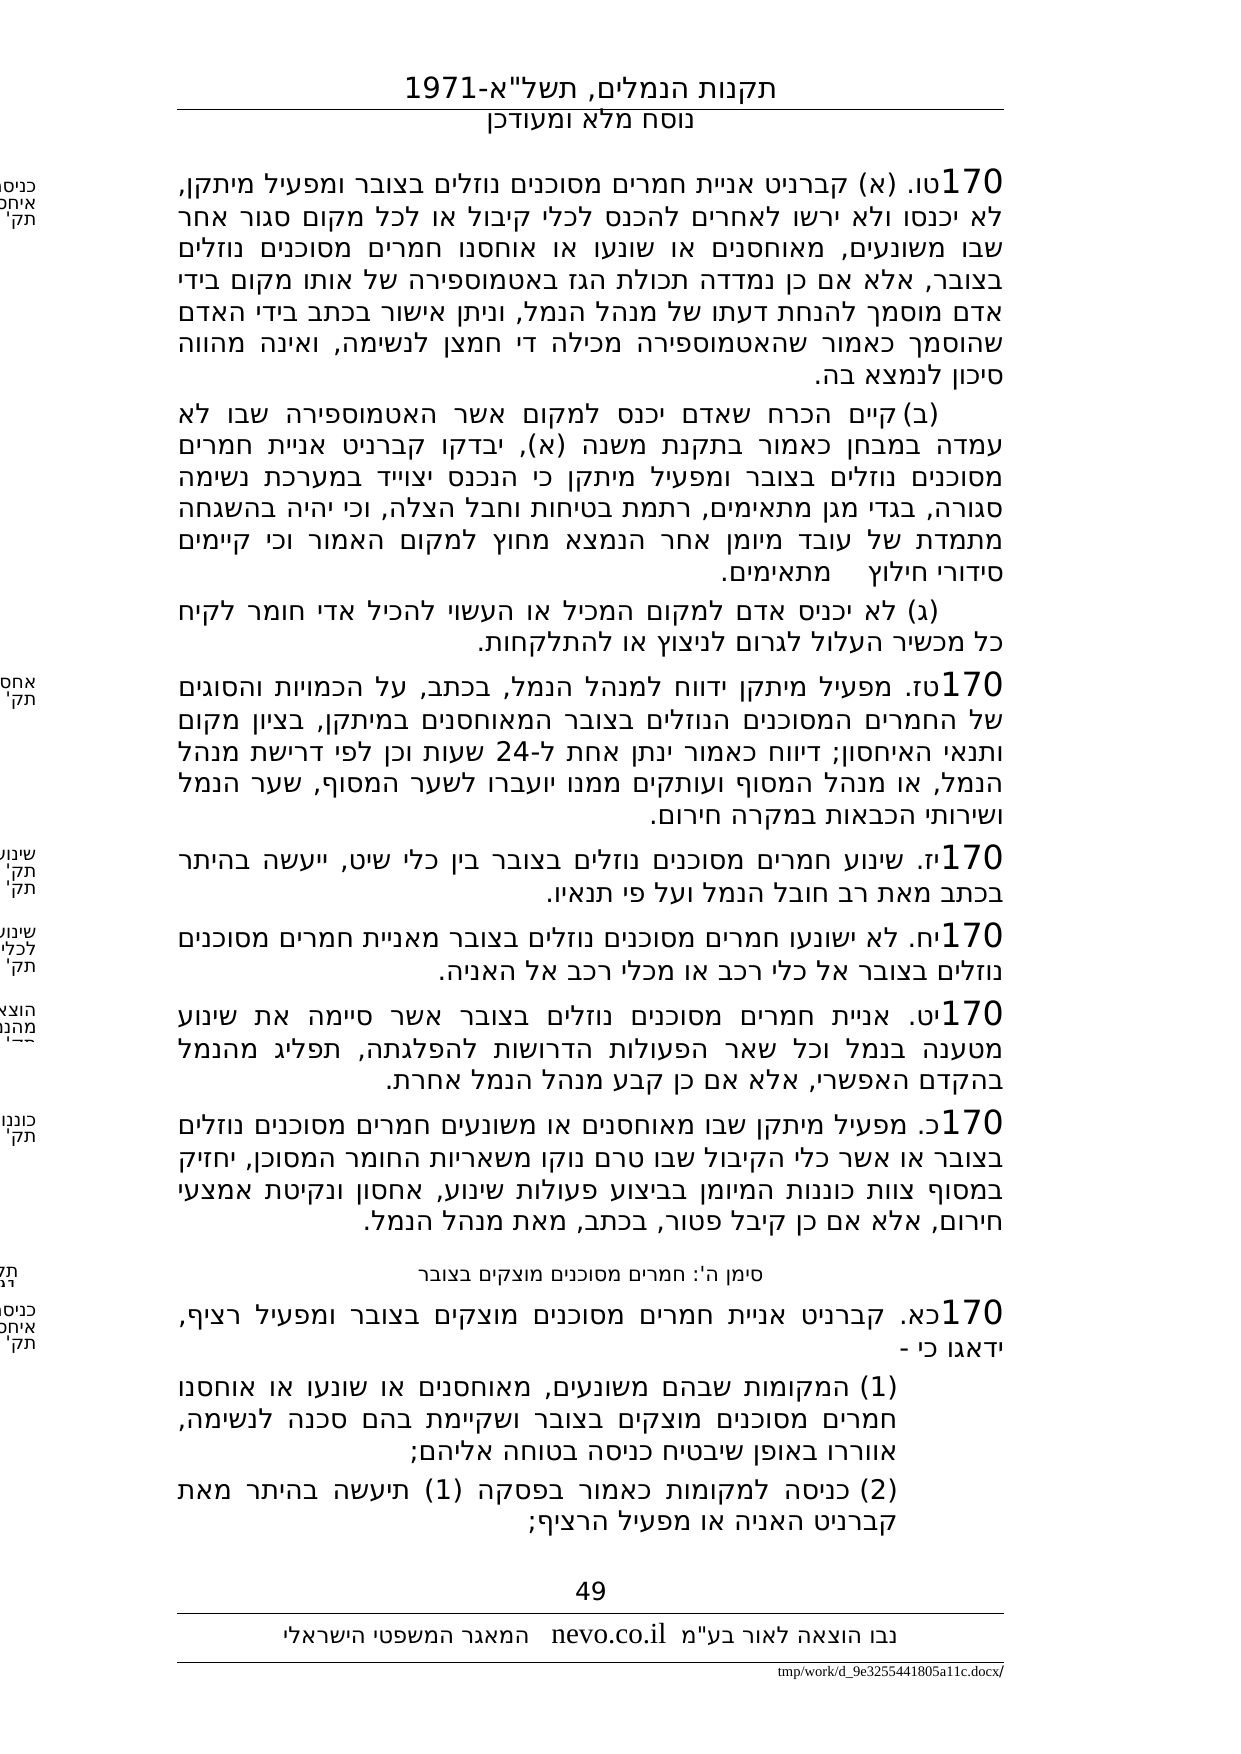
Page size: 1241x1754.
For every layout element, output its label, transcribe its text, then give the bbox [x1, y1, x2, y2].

text (ג) לא יכניס אדם למקום המכיל או העשוי להכיל אדי חומר לקיח כל מכשיר העלול לגרום לניצוץ או להתלקחות. [177, 595, 1004, 658]
text 170כא. קברניט אניית חמרים מסוכנים מוצקים בצובר ומפעיל רציף, ידאגו כי - [177, 1294, 1004, 1364]
text 170טז. מפעיל מיתקן ידווח למנהל הנמל, בכתב, על הכמויות והסוגים של החמרים המסוכנים הנוזלים בצובר המאוחסנים במיתקן, בציון מקום ותנאי האיחסון; דיווח כאמור ינתן אחת ל-24 שעות וכן לפי דרישת מנהל הנמל, או מנהל המסוף ועותקים ממנו יועברו לשער המסוף, שער הנמל ושירותי הכבאות במקרה חירום. [177, 666, 1004, 831]
text 170יח. לא ישונעו חמרים מסוכנים נוזלים בצובר מאניית חמרים מסוכנים נוזלים בצובר אל כלי רכב או מכלי רכב אל האניה. [177, 916, 1004, 987]
text 170כ. מפעיל מיתקן שבו מאוחסנים או משונעים חמרים מסוכנים נוזלים בצובר או אשר כלי הקיבול שבו טרם נוקו משאריות החומר המסוכן, יחזיק במסוף צוות כוננות המיומן בביצוע פעולות שינוע, אחסון ונקיטת אמצעי חירום, אלא אם כן קיבל פטור, בכתב, מאת מנהל הנמל. [177, 1103, 1004, 1237]
text 170טו. (א) קברניט אניית חמרים מסוכנים נוזלים בצובר ומפעיל מיתקן, לא יכנסו ולא ירשו לאחרים להכנס לכלי קיבול או לכל מקום סגור אחר שבו משונעים, מאוחסנים או שונעו או אוחסנו חמרים מסוכנים נוזלים בצובר, אלא אם כן נמדדה תכולת הגז באטמוספירה של אותו מקום בידי אדם מוסמך להנחת דעתו של מנהל הנמל, וניתן אישור בכתב בידי האדם שהוסמך כאמור שהאטמוספירה מכילה די חמצן לנשימה, ואינה מהווה סיכון לנמצא בה. [177, 162, 1004, 391]
text 170יז. שינוע חמרים מסוכנים נוזלים בצובר בין כלי שיט, ייעשה בהיתר בכתב מאת רב חובל הנמל ועל פי תנאיו. [177, 838, 1004, 909]
text (1) המקומות שבהם משונעים, מאוחסנים או שונעו או אוחסנו חמרים מסוכנים מוצקים בצובר ושקיימת בהם סכנה לנשימה, אווררו באופן שיבטיח כניסה בטוחה אליהם; [177, 1372, 898, 1466]
text סימן ה': חמרים מסוכנים מוצקים בצובר [177, 1262, 1004, 1286]
text 170יט. אניית חמרים מסוכנים נוזלים בצובר אשר סיימה את שינוע מטענה בנמל וכל שאר הפעולות הדרושות להפלגתה, תפליג מהנמל בהקדם האפשרי, אלא אם כן קבע מנהל הנמל אחרת. [177, 994, 1004, 1096]
text (2) כניסה למקומות כאמור בפסקה (1) תיעשה בהיתר מאת קברניט האניה או מפעיל הרציף; [177, 1474, 898, 1537]
text (ב) קיים הכרח שאדם יכנס למקום אשר האטמוספירה שבו לא עמדה במבחן כאמור בתקנת משנה (א), יבדקו קברניט אניית חמרים מסוכנים נוזלים בצובר ומפעיל מיתקן כי הנכנס יצוייד במערכת נשימה סגורה, בגדי מגן מתאימים, רתמת בטיחות וחבל הצלה, וכי יהיה בהשגחה מתמדת של עובד מיומן אחר הנמצא מחוץ למקום האמור וכי קיימים סידורי חילוץ מתאימים. [177, 398, 1004, 587]
